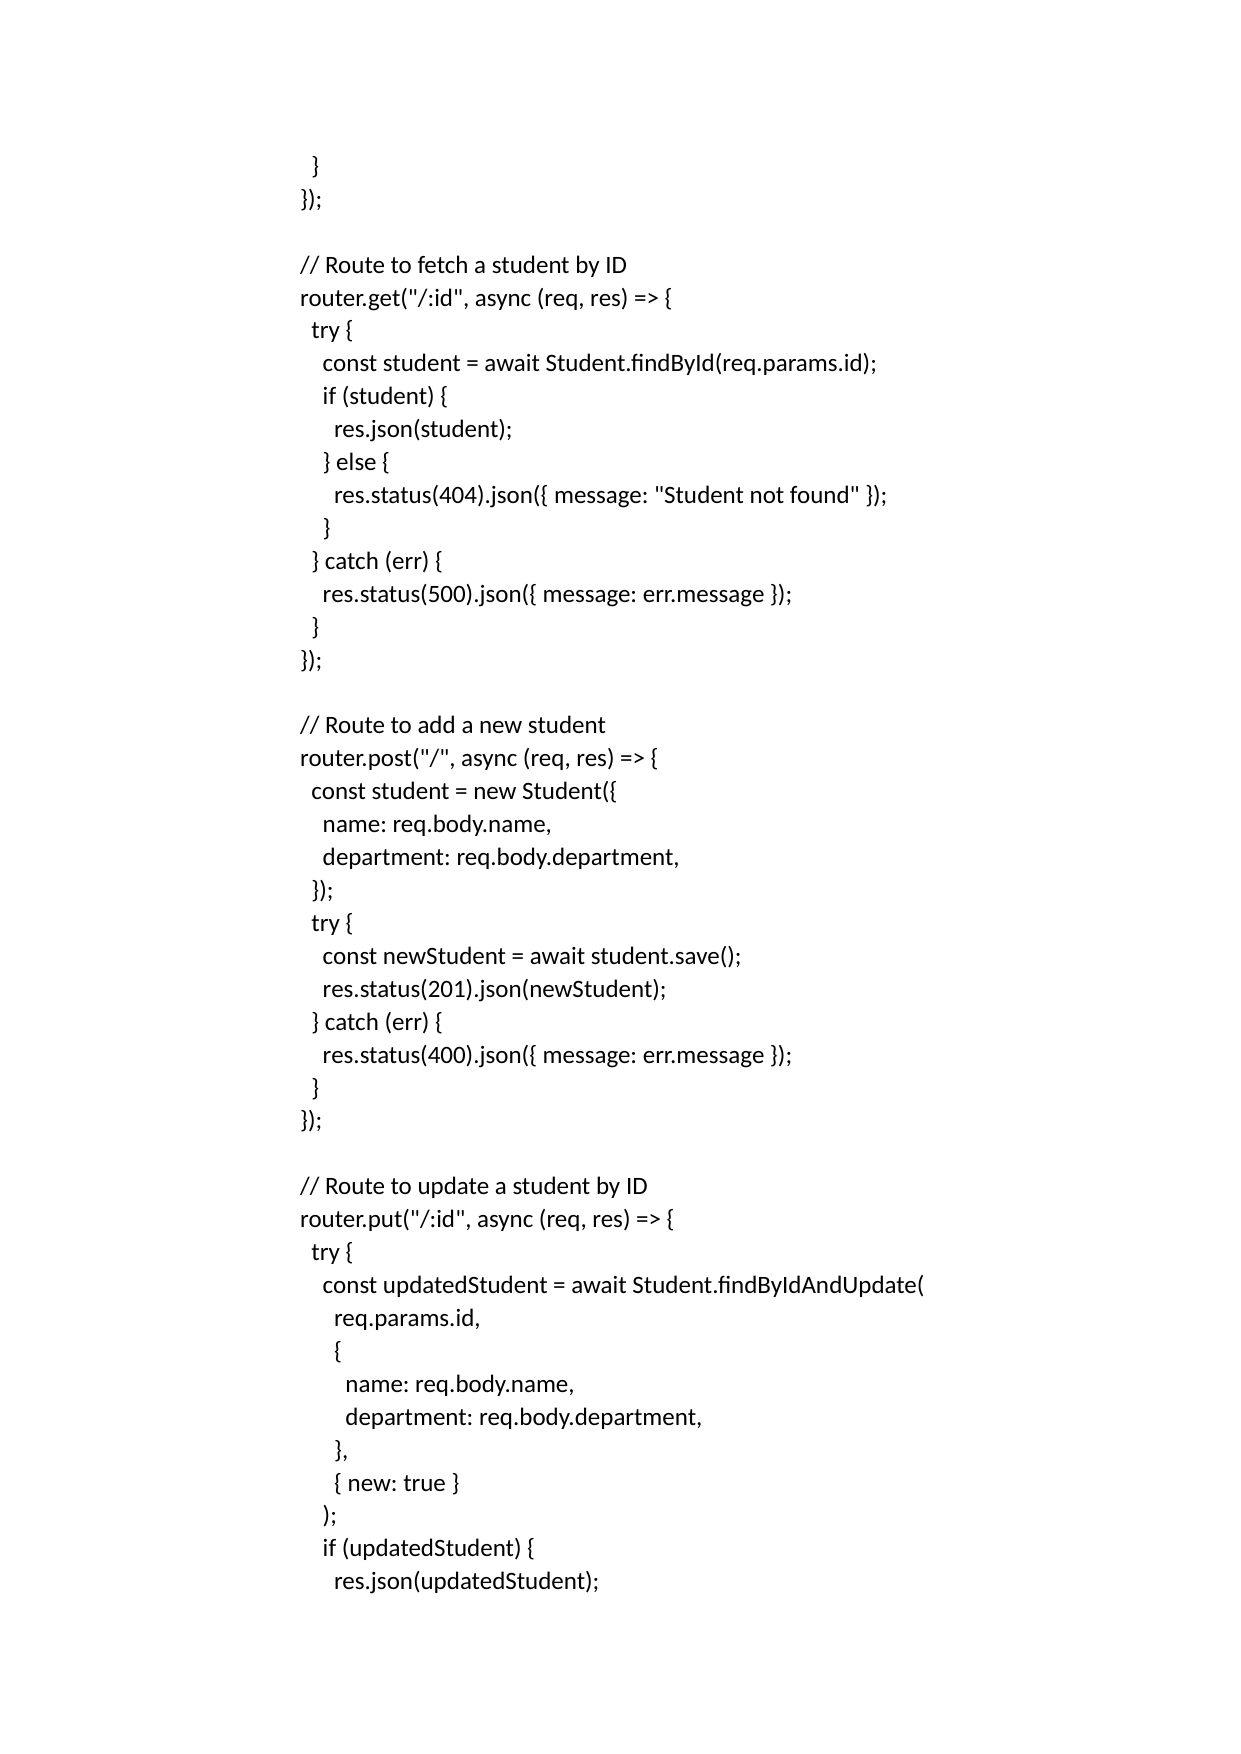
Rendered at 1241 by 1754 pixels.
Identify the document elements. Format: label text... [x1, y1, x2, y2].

list // Route to fetch a student by ID [300, 249, 1090, 279]
list router.put("/:id", async (req, res) => { [300, 1203, 1090, 1234]
list } catch (err) { [300, 545, 1090, 576]
list res.json(student); [300, 413, 1090, 444]
list }); [300, 644, 1090, 674]
list }); [300, 1104, 1090, 1135]
list req.params.id, [300, 1302, 1090, 1333]
list const student = new Student({ [300, 775, 1090, 806]
list name: req.body.name, [300, 808, 1090, 839]
list router.post("/", async (req, res) => { [300, 742, 1090, 773]
list if (updatedStudent) { [300, 1532, 1090, 1563]
list // Route to add a new student [300, 709, 1090, 740]
list } [300, 512, 1090, 543]
list } [300, 1072, 1090, 1102]
list department: req.body.department, [300, 1401, 1090, 1431]
list { [300, 1335, 1090, 1366]
list department: req.body.department, [300, 841, 1090, 872]
list { new: true } [300, 1467, 1090, 1497]
list } [300, 150, 1090, 181]
list res.status(400).json({ message: err.message }); [300, 1039, 1090, 1069]
list ); [300, 1499, 1090, 1530]
list res.status(201).json(newStudent); [300, 973, 1090, 1003]
list try { [300, 907, 1090, 938]
list const student = await Student.findById(req.params.id); [300, 347, 1090, 378]
list } [300, 611, 1090, 641]
list } catch (err) { [300, 1006, 1090, 1036]
list }, [300, 1434, 1090, 1464]
list try { [300, 1236, 1090, 1267]
list name: req.body.name, [300, 1368, 1090, 1398]
list try { [300, 314, 1090, 345]
list router.get("/:id", async (req, res) => { [300, 282, 1090, 312]
list }); [300, 183, 1090, 213]
list res.json(updatedStudent); [300, 1565, 1090, 1596]
list // Route to update a student by ID [300, 1170, 1090, 1201]
list const newStudent = await student.save(); [300, 940, 1090, 971]
list if (student) { [300, 380, 1090, 411]
list const updatedStudent = await Student.findByIdAndUpdate( [300, 1269, 1090, 1300]
list res.status(404).json({ message: "Student not found" }); [300, 479, 1090, 510]
list res.status(500).json({ message: err.message }); [300, 578, 1090, 608]
list }); [300, 874, 1090, 905]
list } else { [300, 446, 1090, 477]
